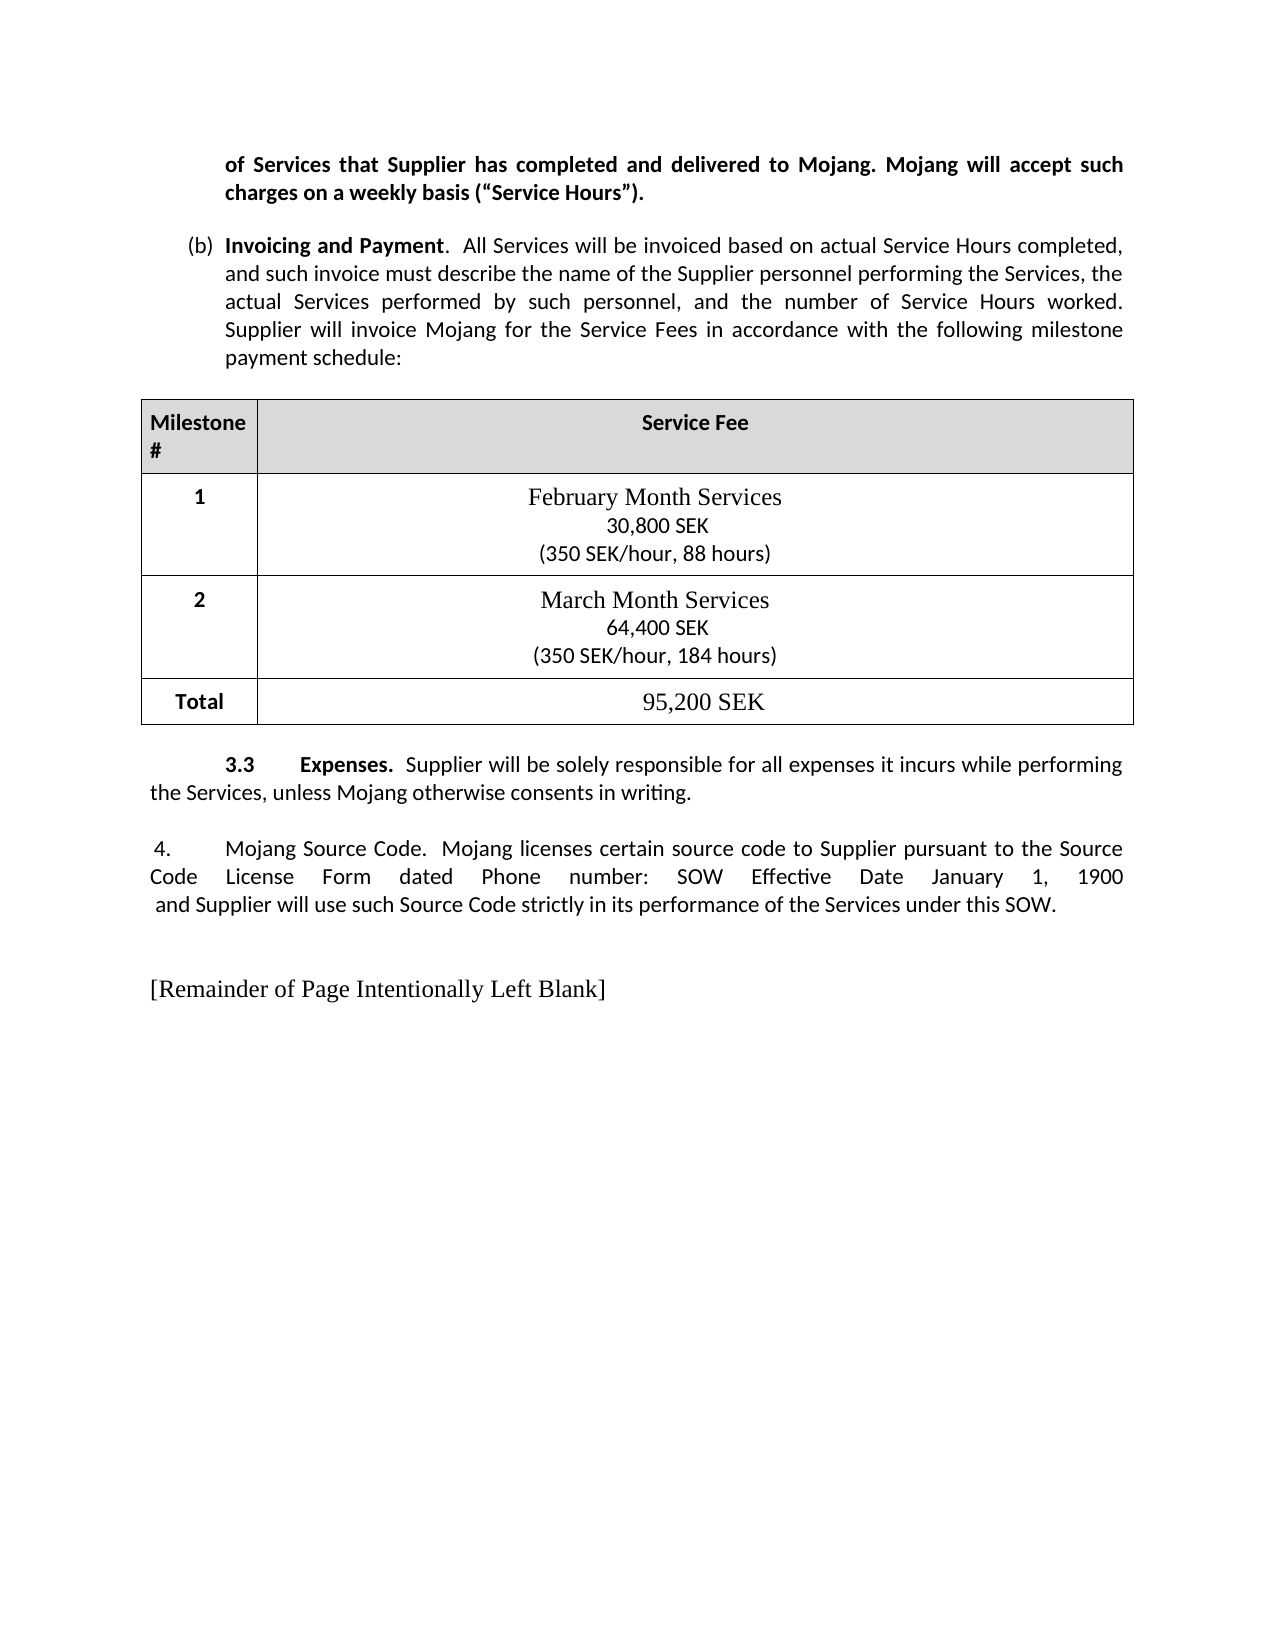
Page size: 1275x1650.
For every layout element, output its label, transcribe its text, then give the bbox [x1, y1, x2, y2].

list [187, 150, 1125, 206]
table_cell Total [142, 679, 257, 724]
table_cell 1 [142, 474, 257, 575]
table_cell February Month Services 30,800 SEK (350 SEK/hour, 88 hours) [258, 474, 1133, 575]
table_header Milestone # [142, 400, 257, 473]
table_cell 2 [142, 576, 257, 678]
text 4. Mojang Source Code. Mojang licenses certain source code to Supplier pursuant to the Source Code License Form dated Phone number: SOW Effective Date January 1, 1900 and Supplier will use such Source Code strictly in its performance of the Services under this SOW. [150, 834, 1125, 918]
table_cell 95,200 SEK [258, 679, 1133, 724]
table_cell March Month Services 64,400 SEK (350 SEK/hour, 184 hours) [258, 576, 1133, 678]
text 3.3 Expenses. Supplier will be solely responsible for all expenses it incurs while performing the Services, unless Mojang otherwise consents in writing. [150, 750, 1125, 806]
table_header Service Fee [258, 400, 1133, 473]
list Invoicing and Payment. All Services will be invoiced based on actual Service Hours completed, and such invoice must describe the name of the Supplier personnel performing the Services, the actual Services performed by such personnel, and the number of Service Hours worked. Supplier will invoice Mojang for the Service Fees in accordance with the following milestone payment schedule: [187, 231, 1125, 371]
text [Remainder of Page Intentionally Left Blank] [150, 974, 1125, 1032]
